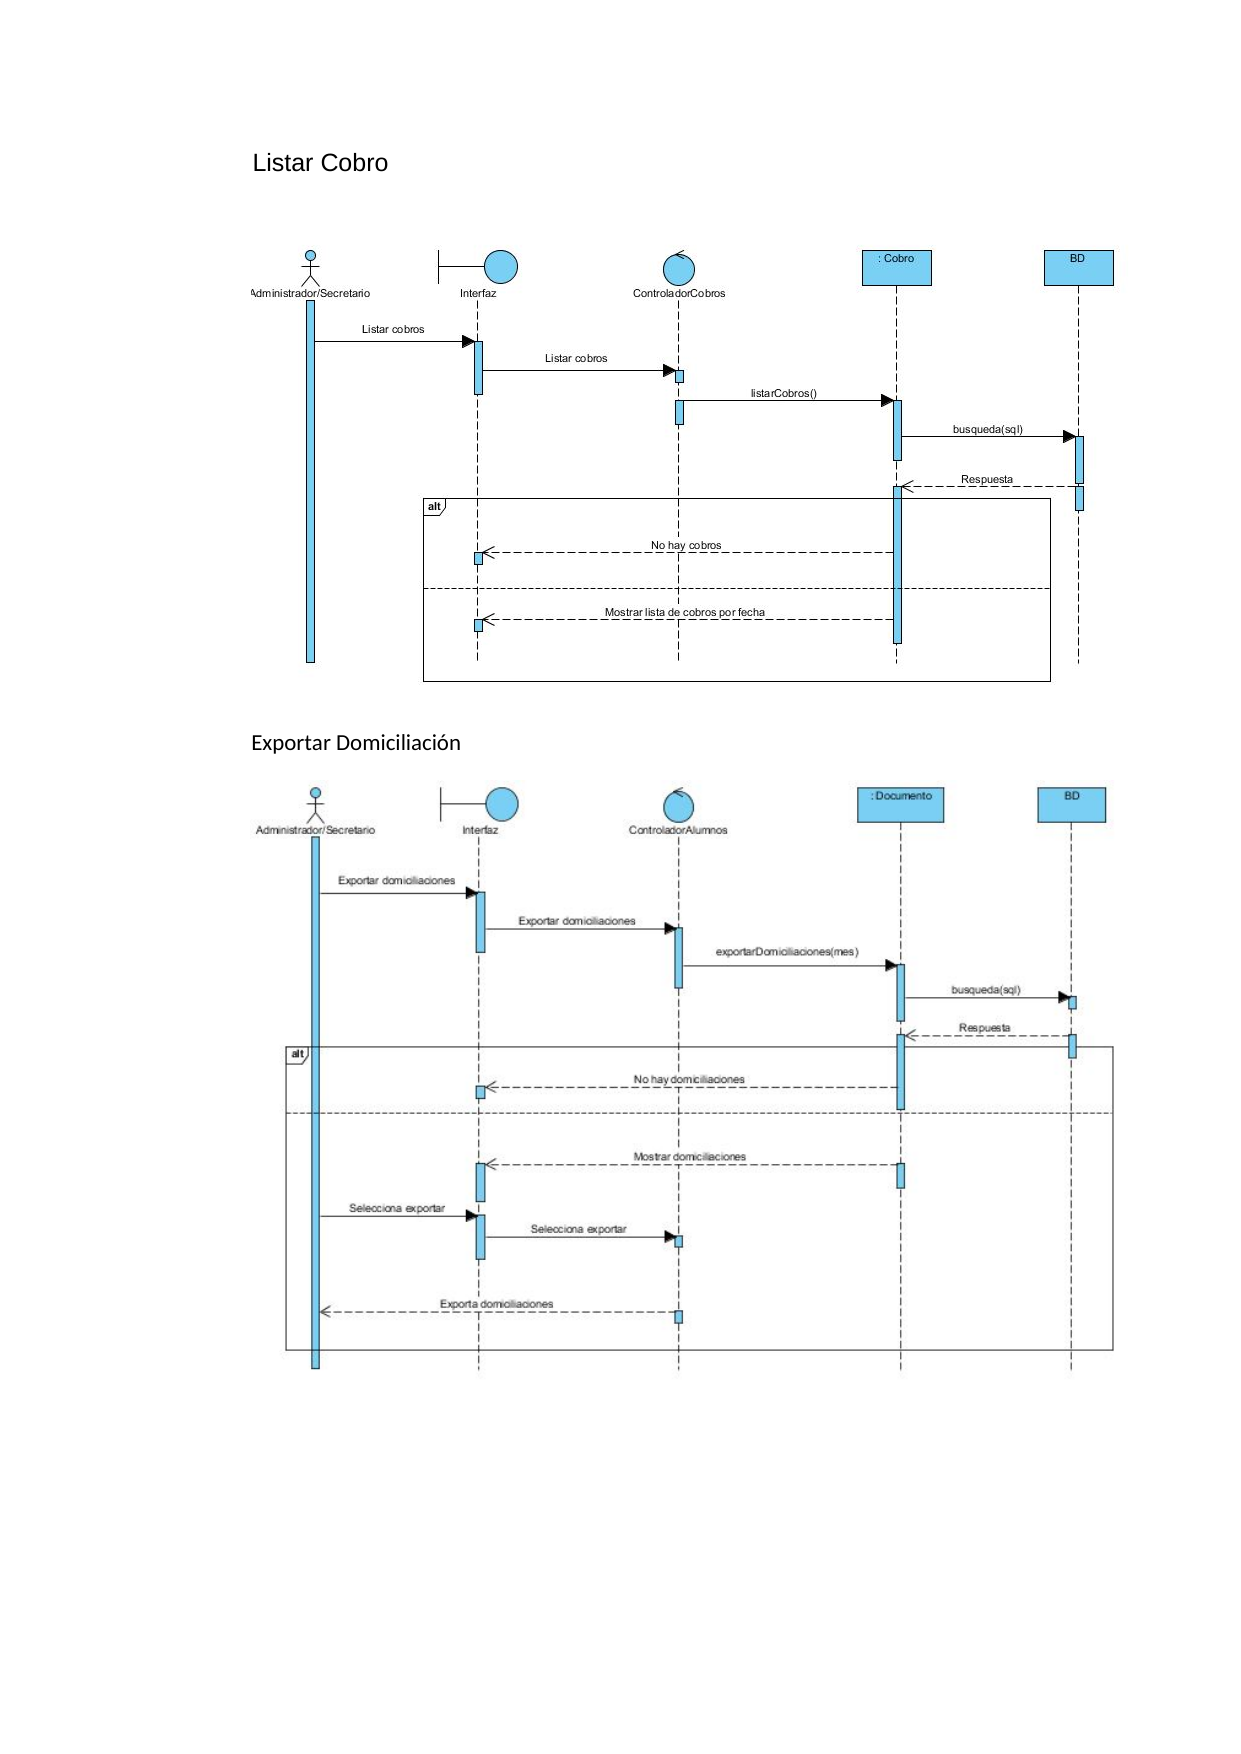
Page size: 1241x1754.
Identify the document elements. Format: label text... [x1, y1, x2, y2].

picture [250, 780, 1137, 1384]
text Listar Cobro [252, 148, 1063, 176]
text Exportar Domiciliación [251, 728, 1063, 756]
picture [251, 229, 1137, 703]
